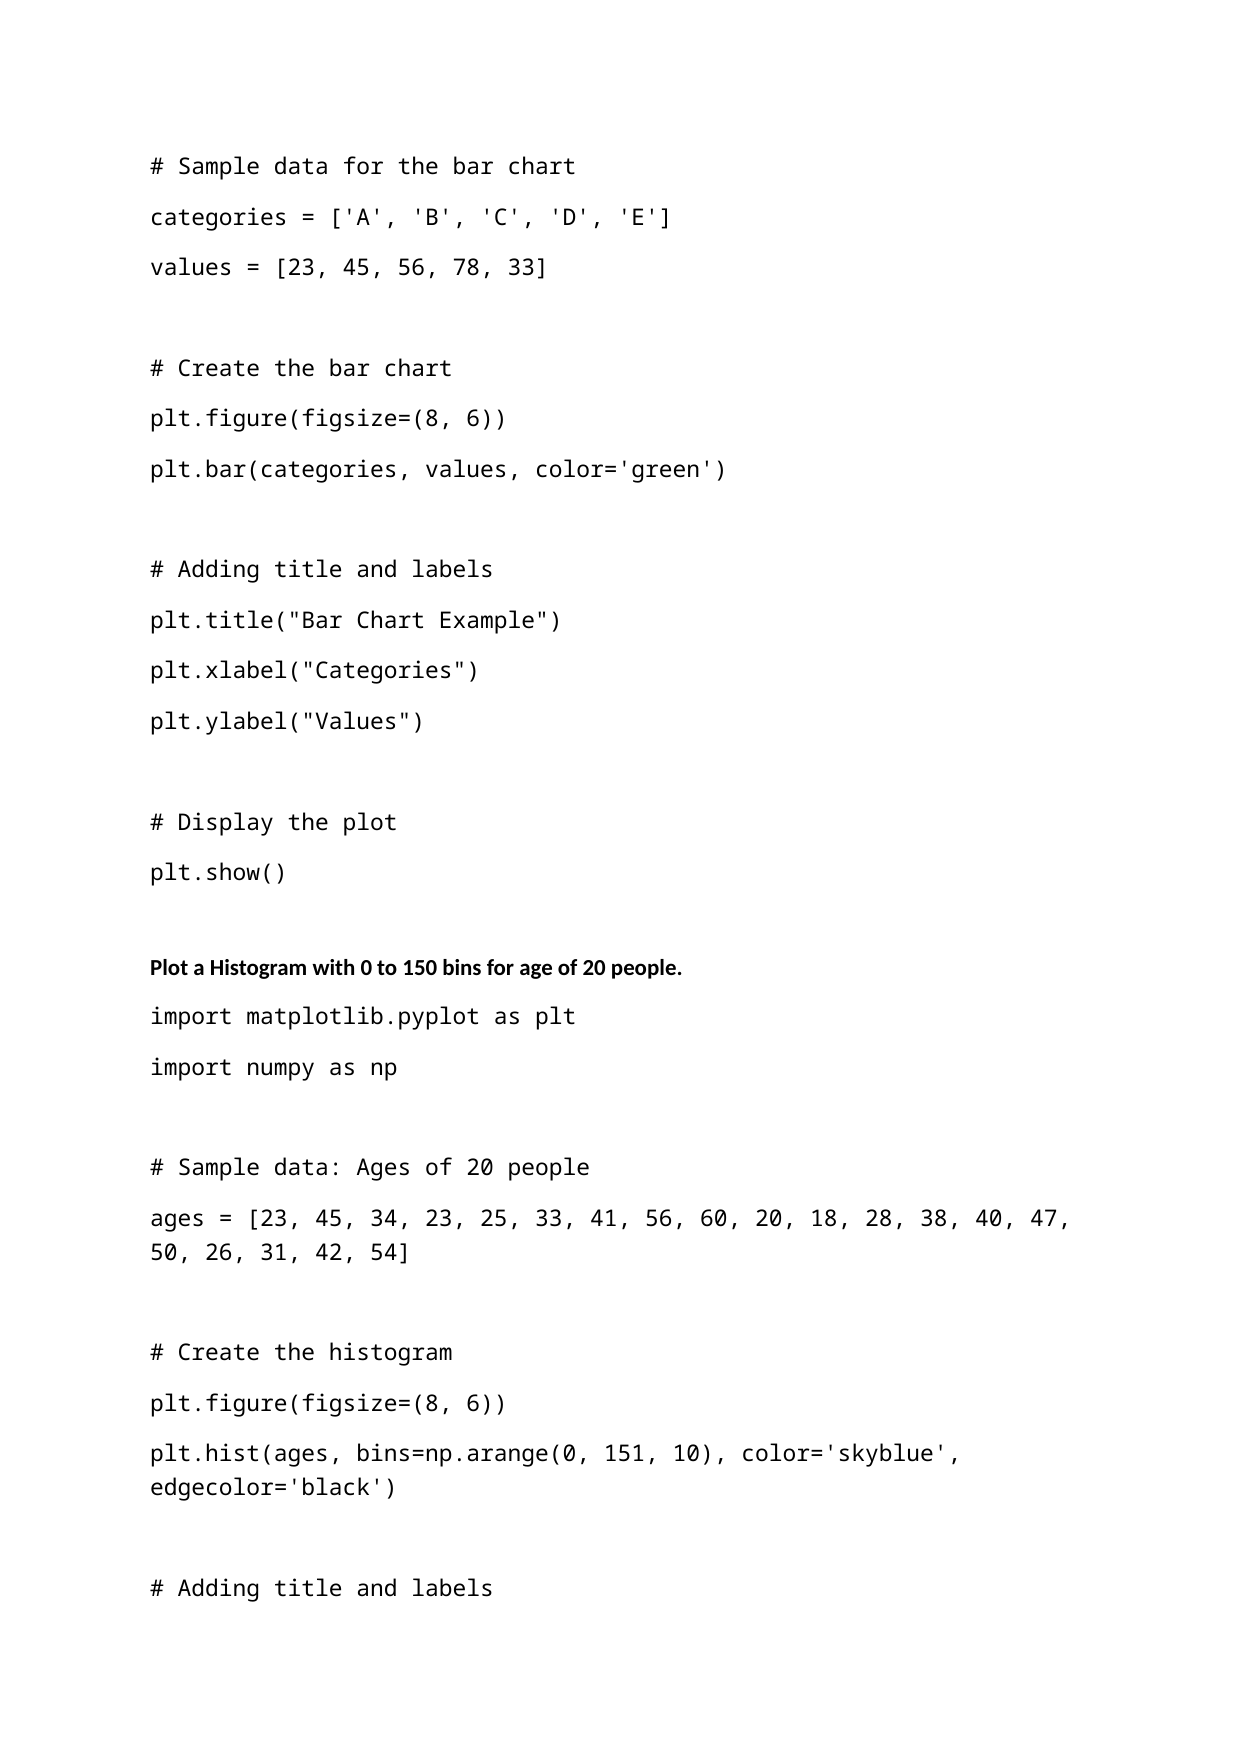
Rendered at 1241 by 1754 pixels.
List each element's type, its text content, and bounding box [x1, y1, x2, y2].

text categories = ['A', 'B', 'C', 'D', 'E'] [150, 200, 1090, 232]
text # Sample data: Ages of 20 people [150, 1151, 1090, 1182]
text # Sample data for the bar chart [150, 150, 1090, 181]
text plt.xlabel("Categories") [150, 654, 1090, 685]
text # Display the plot [150, 805, 1090, 837]
text plt.ylabel("Values") [150, 704, 1090, 736]
text plt.title("Bar Chart Example") [150, 604, 1090, 635]
text plt.hist(ages, bins=np.arange(0, 151, 10), color='skyblue', edgecolor='black') [150, 1437, 1090, 1502]
text # Create the histogram [150, 1336, 1090, 1367]
text plt.figure(figsize=(8, 6)) [150, 1387, 1090, 1418]
text # Create the bar chart [150, 352, 1090, 383]
text # Adding title and labels [150, 553, 1090, 584]
text Plot a Histogram with 0 to 150 bins for age of 20 people. [150, 953, 1090, 981]
text values = [23, 45, 56, 78, 33] [150, 251, 1090, 282]
text # Adding title and labels [150, 1572, 1090, 1603]
text plt.figure(figsize=(8, 6)) [150, 402, 1090, 433]
text plt.show() [150, 856, 1090, 887]
text plt.bar(categories, values, color='green') [150, 452, 1090, 484]
text ages = [23, 45, 34, 23, 25, 33, 41, 56, 60, 20, 18, 28, 38, 40, 47, 50, 26, 31, 42, 54] [150, 1202, 1090, 1267]
text import numpy as np [150, 1050, 1090, 1082]
text import matplotlib.pyplot as plt [150, 1000, 1090, 1031]
